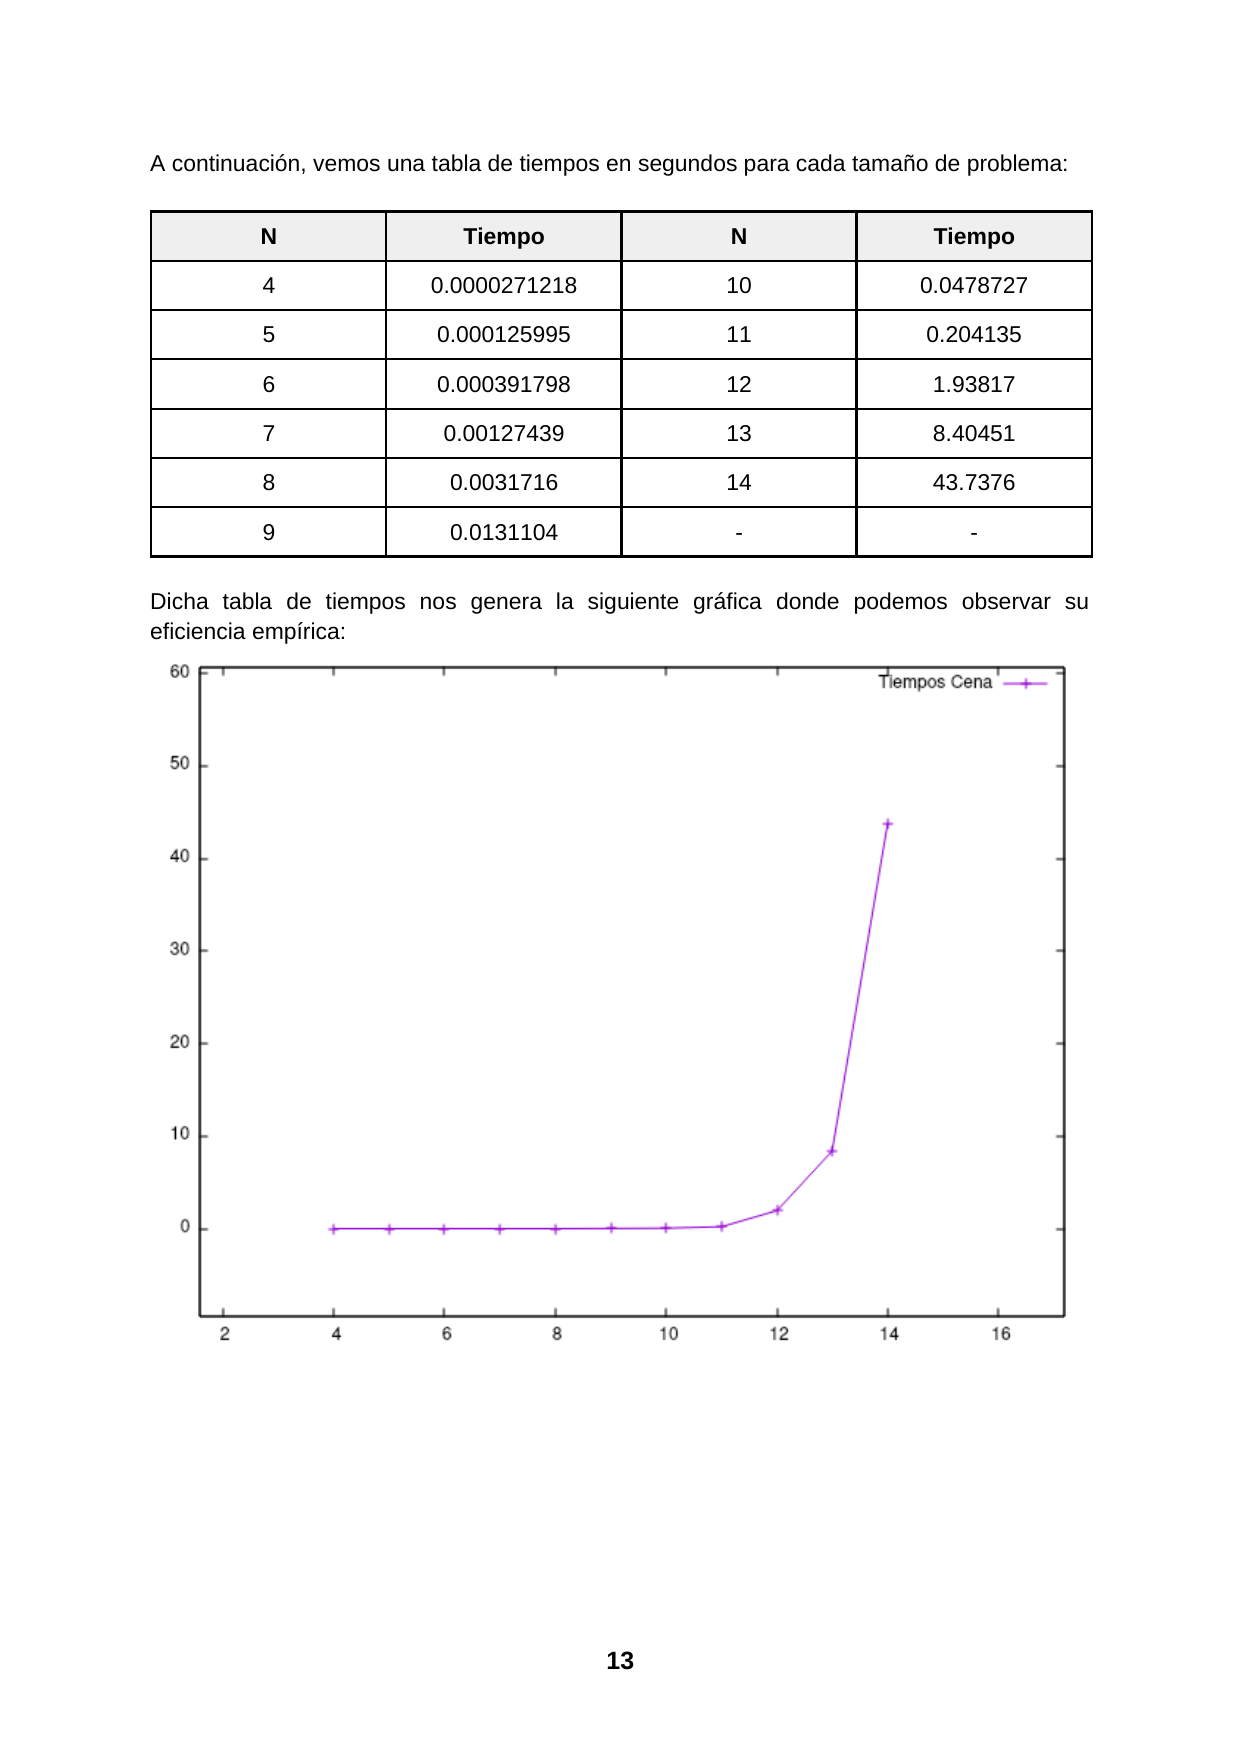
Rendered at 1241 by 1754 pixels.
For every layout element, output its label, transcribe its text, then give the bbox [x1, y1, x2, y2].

table_cell 0.000391798 [387, 360, 620, 407]
table_cell 13 [623, 410, 855, 457]
table_cell 0.204135 [858, 311, 1091, 358]
table_cell - [623, 508, 855, 555]
table_cell 7 [152, 410, 385, 457]
table_cell 43.7376 [858, 459, 1091, 506]
table_cell 8.40451 [858, 410, 1091, 457]
picture [150, 648, 1091, 1355]
table_cell 1.93817 [858, 360, 1091, 407]
table_cell 9 [152, 508, 385, 555]
table_cell 0.0000271218 [387, 262, 620, 309]
table_cell 0.0031716 [387, 459, 620, 506]
table_cell 8 [152, 459, 385, 506]
table_cell 10 [623, 262, 855, 309]
table_header N [623, 213, 855, 260]
table_header N [152, 213, 385, 260]
table_header Tiempo [858, 213, 1091, 260]
table_cell 6 [152, 360, 385, 407]
text A continuación, vemos una tabla de tiempos en segundos para cada tamaño de problema: [150, 150, 1090, 176]
table_cell 0.0131104 [387, 508, 620, 555]
table_cell 14 [623, 459, 855, 506]
table_cell 0.000125995 [387, 311, 620, 358]
text Dicha tabla de tiempos nos genera la siguiente gráfica donde podemos observar su eficiencia empírica: [150, 588, 1090, 644]
table_cell 0.00127439 [387, 410, 620, 457]
table_cell 12 [623, 360, 855, 407]
table_header Tiempo [387, 213, 620, 260]
table_cell 4 [152, 262, 385, 309]
table_cell 11 [623, 311, 855, 358]
table_cell 0.0478727 [858, 262, 1091, 309]
table_cell - [858, 508, 1091, 555]
table_cell 5 [152, 311, 385, 358]
